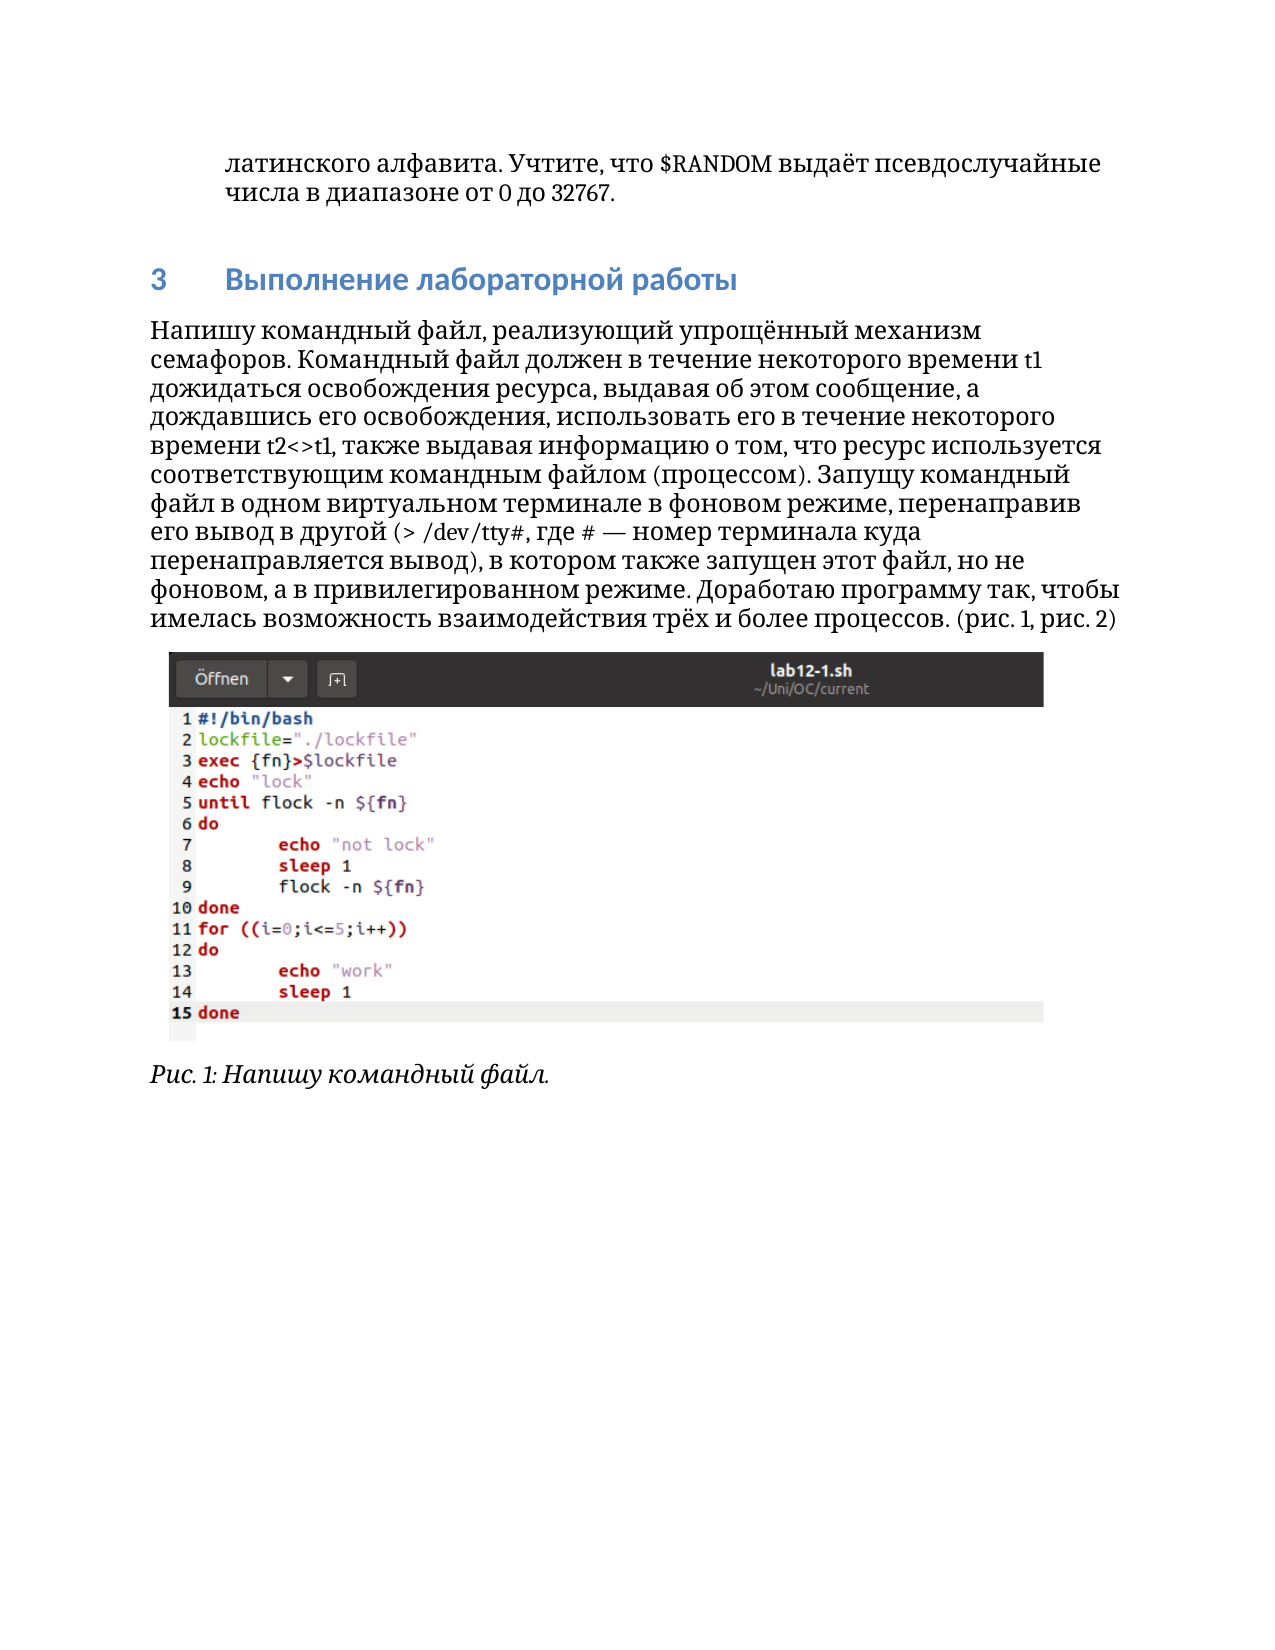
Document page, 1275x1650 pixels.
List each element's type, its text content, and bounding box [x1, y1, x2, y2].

text Напишу командный файл, реализующий упрощённый механизм семафоров. Командный файл должен в течение некоторого времени t1 дожидаться освобождения ресурса, выдавая об этом сообщение, а дождавшись его освобождения, использовать его в течение некоторого времени t2<>t1, также выдавая информацию о том, что ресурс используется соответствующим командным файлом (процессом). Запущу командный файл в одном виртуальном терминале в фоновом режиме, перенаправив его вывод в другой (> /dev/tty#, где # — номер терминала куда перенаправляется вывод), в котором также запущен этот файл, но не фоновом, а в привилегированном режиме. Доработаю программу так, чтобы имелась возможность взаимодействия трёх и более процессов. (рис. 1, рис. 2) [150, 317, 1125, 633]
picture [168, 652, 1044, 1041]
subtitle 3 Выполнение лабораторной работы [150, 257, 1125, 298]
text Рис. 1: Напишу командный файл. [150, 1061, 1125, 1090]
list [175, 150, 1125, 207]
